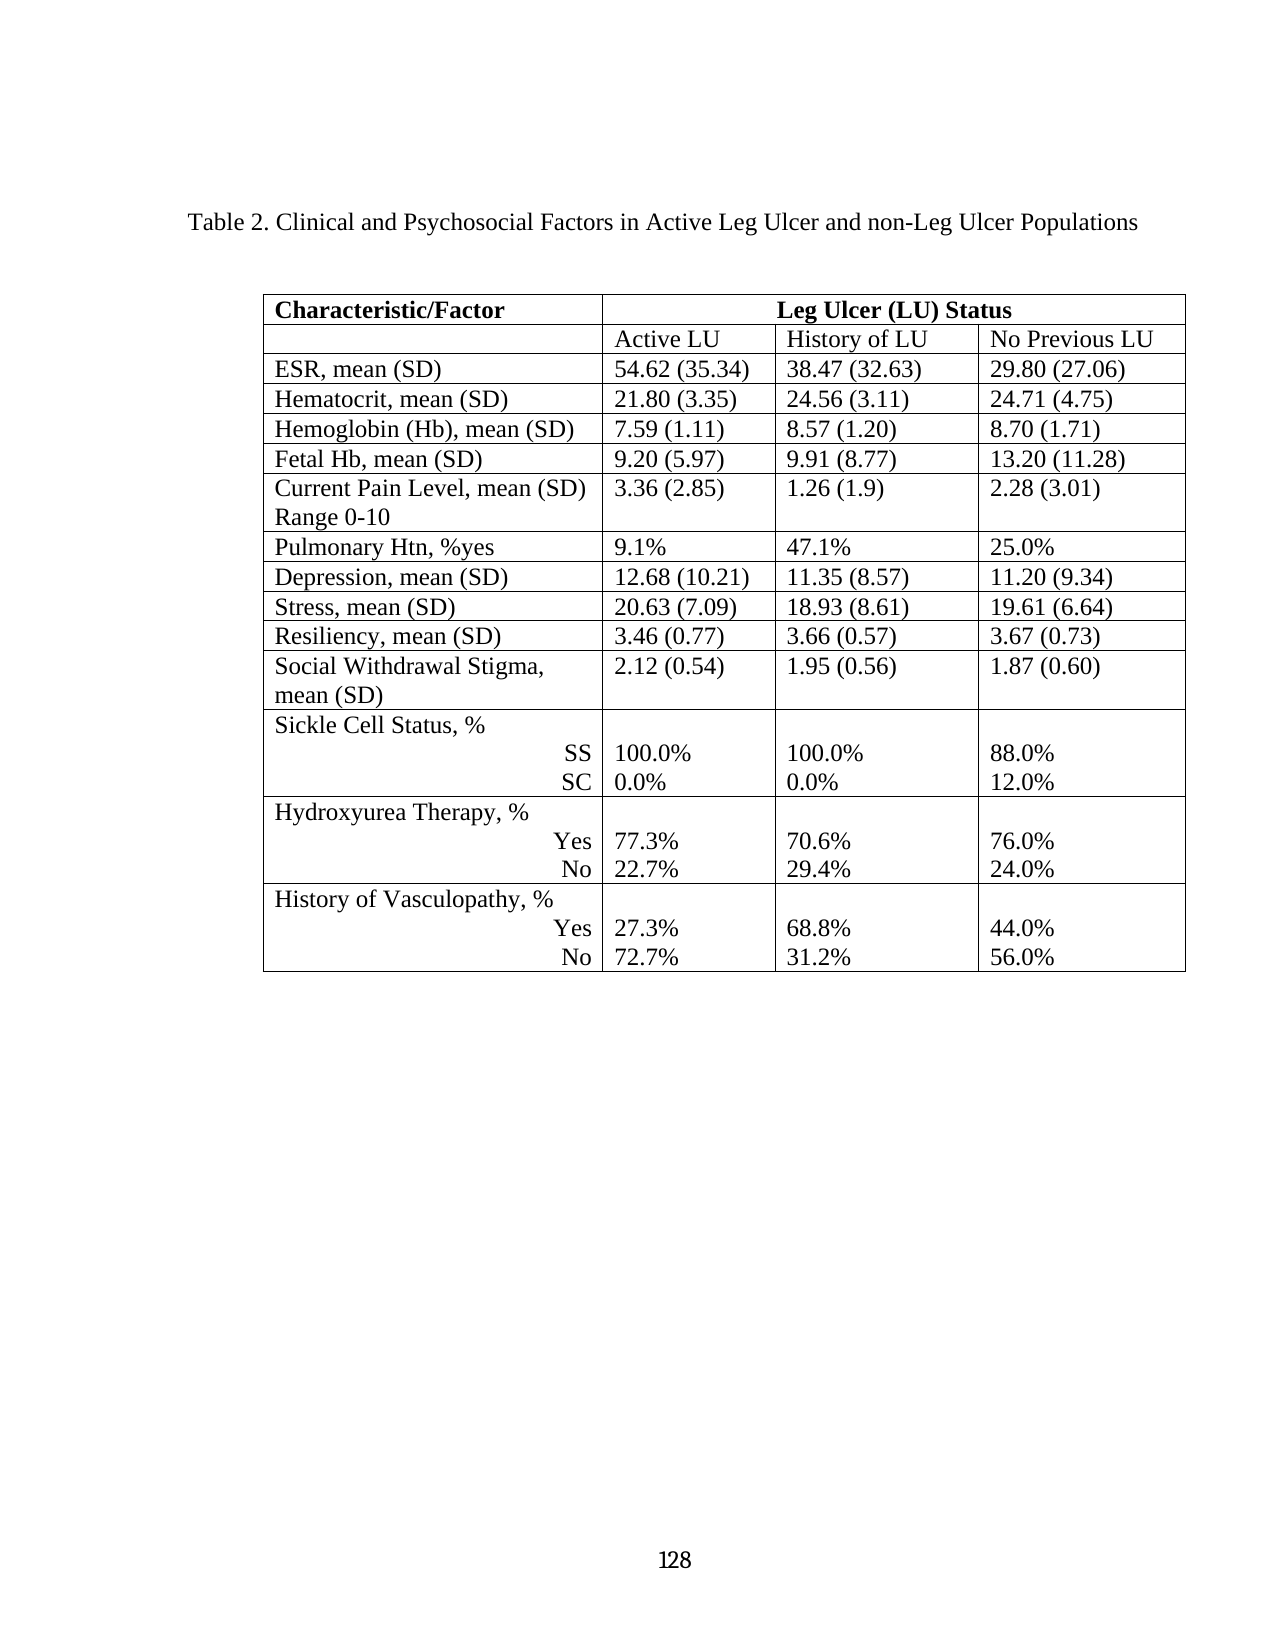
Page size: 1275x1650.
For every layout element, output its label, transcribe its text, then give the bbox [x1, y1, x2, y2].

table_cell 8.70 (1.71) [979, 414, 1185, 443]
table_cell 13.20 (11.28) [979, 444, 1185, 472]
table_cell Social Withdrawal Stigma, mean (SD) [264, 651, 602, 709]
table_cell Depression, mean (SD) [264, 562, 602, 591]
table_cell 1.26 (1.9) [776, 474, 978, 531]
table_cell 1.87 (0.60) [979, 651, 1185, 709]
table_cell Resiliency, mean (SD) [264, 621, 602, 650]
table_cell Hemoglobin (Hb), mean (SD) [264, 414, 602, 443]
table_cell 29.80 (27.06) [979, 354, 1185, 383]
table_cell Current Pain Level, mean (SD) Range 0-10 [264, 474, 602, 531]
table_cell History of Vasculopathy, % Yes No [264, 884, 602, 971]
table_cell 19.61 (6.64) [979, 592, 1185, 620]
table_cell 70.6% 29.4% [776, 797, 978, 883]
table_cell 24.71 (4.75) [979, 384, 1185, 413]
table_cell 12.68 (10.21) [603, 562, 775, 591]
table_cell 3.46 (0.77) [603, 621, 775, 650]
table_cell Active LU [603, 325, 775, 353]
table_cell 3.67 (0.73) [979, 621, 1185, 650]
table_cell 77.3% 22.7% [603, 797, 775, 883]
table_cell 20.63 (7.09) [603, 592, 775, 620]
table_cell 88.0% 12.0% [979, 710, 1185, 796]
table_cell 27.3% 72.7% [603, 884, 775, 971]
table_cell 3.36 (2.85) [603, 474, 775, 531]
table_cell 9.1% [603, 532, 775, 561]
table_header Characteristic/Factor [264, 295, 602, 323]
table_cell 100.0% 0.0% [776, 710, 978, 796]
table_cell [264, 325, 602, 353]
table_cell Pulmonary Htn, %yes [264, 532, 602, 561]
table_cell 7.59 (1.11) [603, 414, 775, 443]
table_cell 47.1% [776, 532, 978, 561]
table_cell 25.0% [979, 532, 1185, 561]
table_cell 54.62 (35.34) [603, 354, 775, 383]
table_cell 21.80 (3.35) [603, 384, 775, 413]
table_cell 9.91 (8.77) [776, 444, 978, 472]
table_cell No Previous LU [979, 325, 1185, 353]
table_cell 68.8% 31.2% [776, 884, 978, 971]
table_cell 100.0% 0.0% [603, 710, 775, 796]
table_cell 11.20 (9.34) [979, 562, 1185, 591]
table_cell Fetal Hb, mean (SD) [264, 444, 602, 472]
text Table 2. Clinical and Psychosocial Factors in Active Leg Ulcer and non-Leg Ulcer Populations [187, 207, 1162, 236]
table_cell 76.0% 24.0% [979, 797, 1185, 883]
table_cell Hematocrit, mean (SD) [264, 384, 602, 413]
table_cell 9.20 (5.97) [603, 444, 775, 472]
table_cell 24.56 (3.11) [776, 384, 978, 413]
table_cell 2.12 (0.54) [603, 651, 775, 709]
table_cell 38.47 (32.63) [776, 354, 978, 383]
table_cell History of LU [776, 325, 978, 353]
table_cell Hydroxyurea Therapy, % Yes No [264, 797, 602, 883]
table_cell Stress, mean (SD) [264, 592, 602, 620]
table_cell 11.35 (8.57) [776, 562, 978, 591]
table_cell 3.66 (0.57) [776, 621, 978, 650]
table_cell 1.95 (0.56) [776, 651, 978, 709]
table_cell 44.0% 56.0% [979, 884, 1185, 971]
table_cell 8.57 (1.20) [776, 414, 978, 443]
table_cell 18.93 (8.61) [776, 592, 978, 620]
table_cell Sickle Cell Status, % SS SC [264, 710, 602, 796]
table_header Leg Ulcer (LU) Status [603, 295, 1185, 323]
table_cell 2.28 (3.01) [979, 474, 1185, 531]
table_cell ESR, mean (SD) [264, 354, 602, 383]
